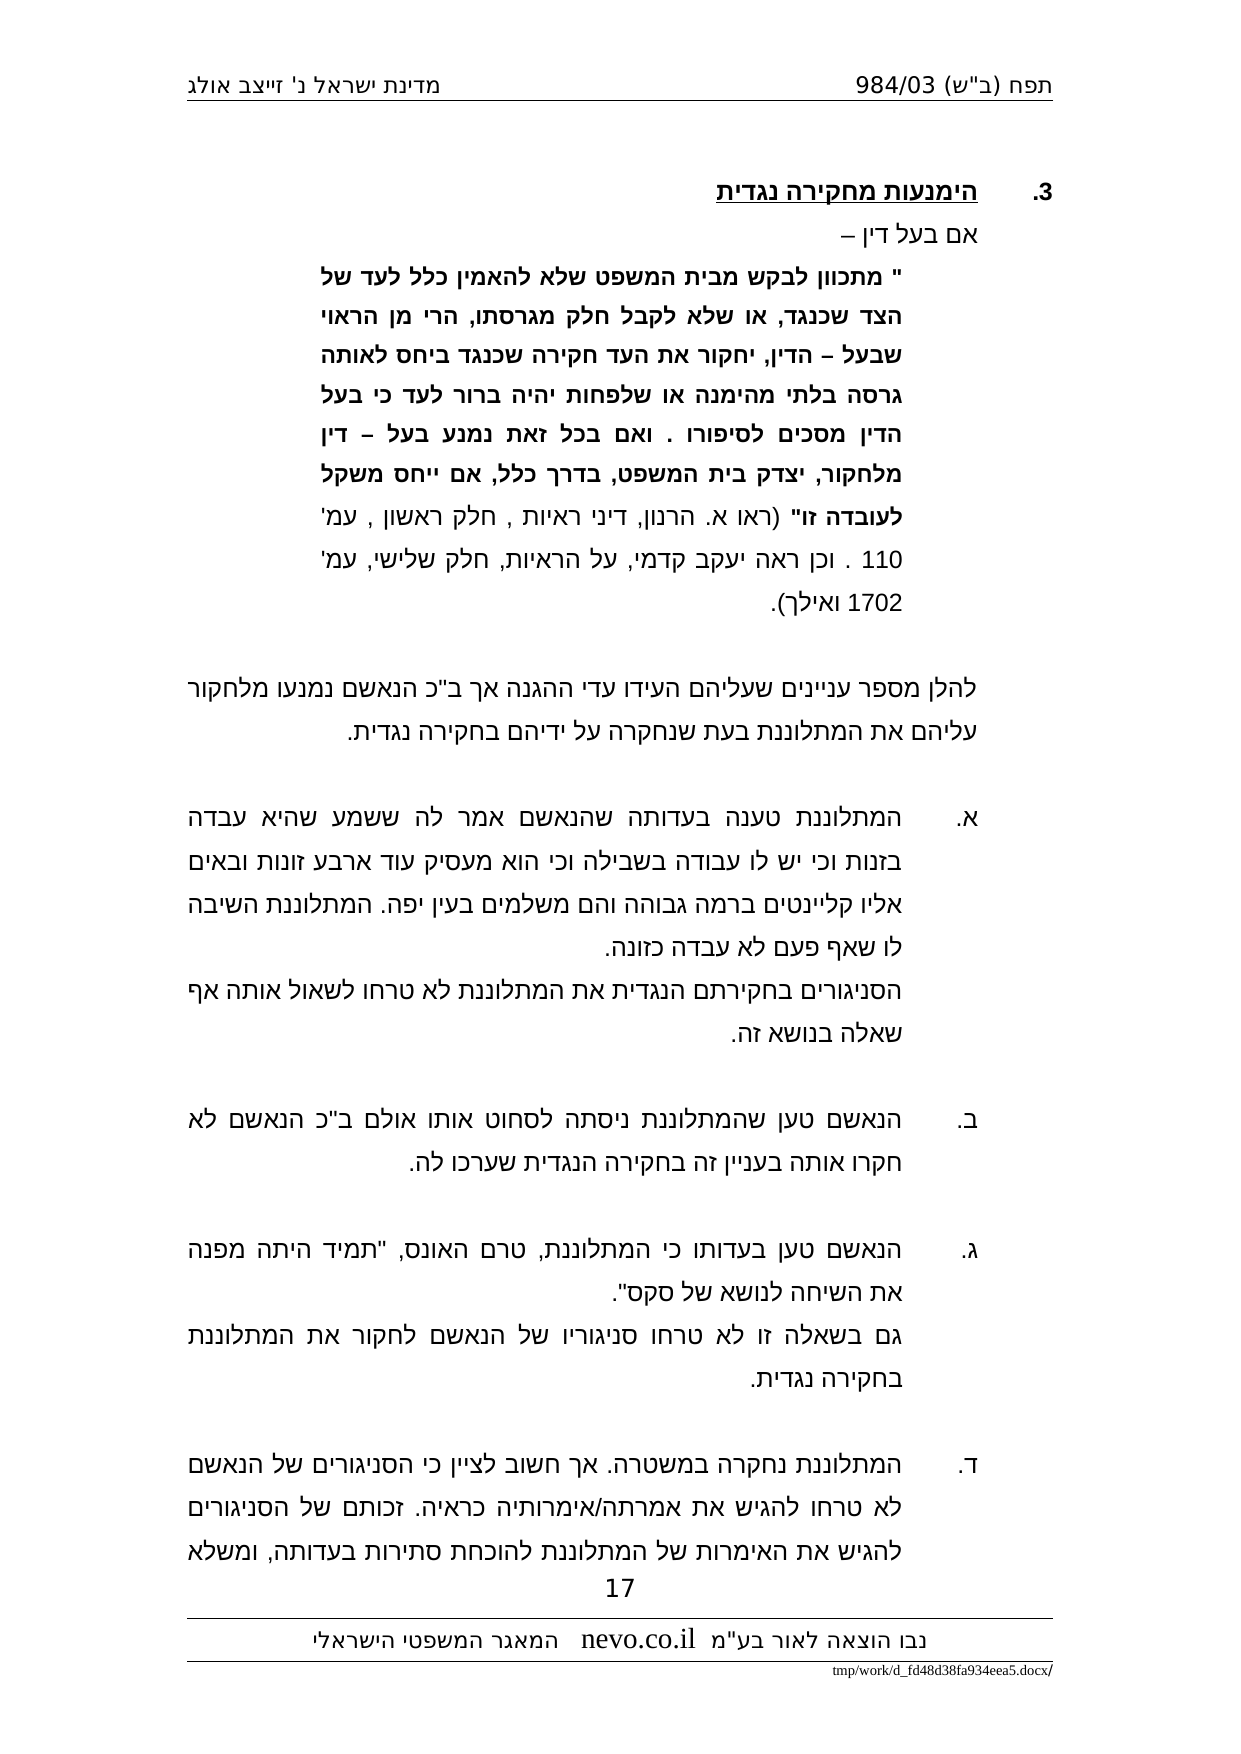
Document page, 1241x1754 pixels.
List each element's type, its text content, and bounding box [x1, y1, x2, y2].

text ג. הנאשם טען בעדותו כי המתלוננת, טרם האונס, "תמיד היתה מפנה את השיחה לנושא של סקס". [187, 1235, 978, 1307]
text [187, 1450, 978, 1565]
text אם בעל דין – [187, 220, 1053, 249]
text ב. הנאשם טען שהמתלוננת ניסתה לסחוט אותו אולם ב"כ הנאשם לא חקרו אותה בעניין זה בחקירה הנגדית שערכו לה. [187, 1105, 978, 1177]
text להלן מספר עניינים שעליהם העידו עדי ההגנה אך ב"כ הנאשם נמנעו מלחקור עליהם את המתלוננת בעת שנחקרה על ידיהם בחקירה נגדית. [187, 674, 978, 746]
text א. המתלוננת טענה בעדותה שהנאשם אמר לה ששמע שהיא עבדה בזנות וכי יש לו עבודה בשבילה וכי הוא מעסיק עוד ארבע זונות ובאים אליו קליינטים ברמה גבוהה והם משלמים בעין יפה. המתלוננת השיבה לו שאף פעם לא עבדה כזונה. [187, 803, 978, 962]
text הסניגורים בחקירתם הנגדית את המתלוננת לא טרחו לשאול אותה אף שאלה בנושא זה. [187, 976, 903, 1048]
text גם בשאלה זו לא טרחו סניגוריו של הנאשם לחקור את המתלוננת בחקירה נגדית. [187, 1321, 903, 1393]
text 3. הימנעות מחקירה נגדית [187, 177, 1053, 206]
text " מתכוון לבקש מבית המשפט שלא להאמין כלל לעד של הצד שכנגד, או שלא לקבל חלק מגרסתו, הרי מן הראוי שבעל – הדין, יחקור את העד חקירה שכנגד ביחס לאותה גרסה בלתי מהימנה או שלפחות יהיה ברור לעד כי בעל הדין מסכים לסיפורו . ואם בכל זאת נמנע בעל – דין מלחקור, יצדק בית המשפט, בדרך כלל, אם ייחס משקל לעובדה זו" (ראו א. הרנון, דיני ראיות , חלק ראשון , עמ' 110 . וכן ראה יעקב קדמי, על הראיות, חלק שלישי, עמ' 1702 ואילך). [320, 263, 903, 617]
